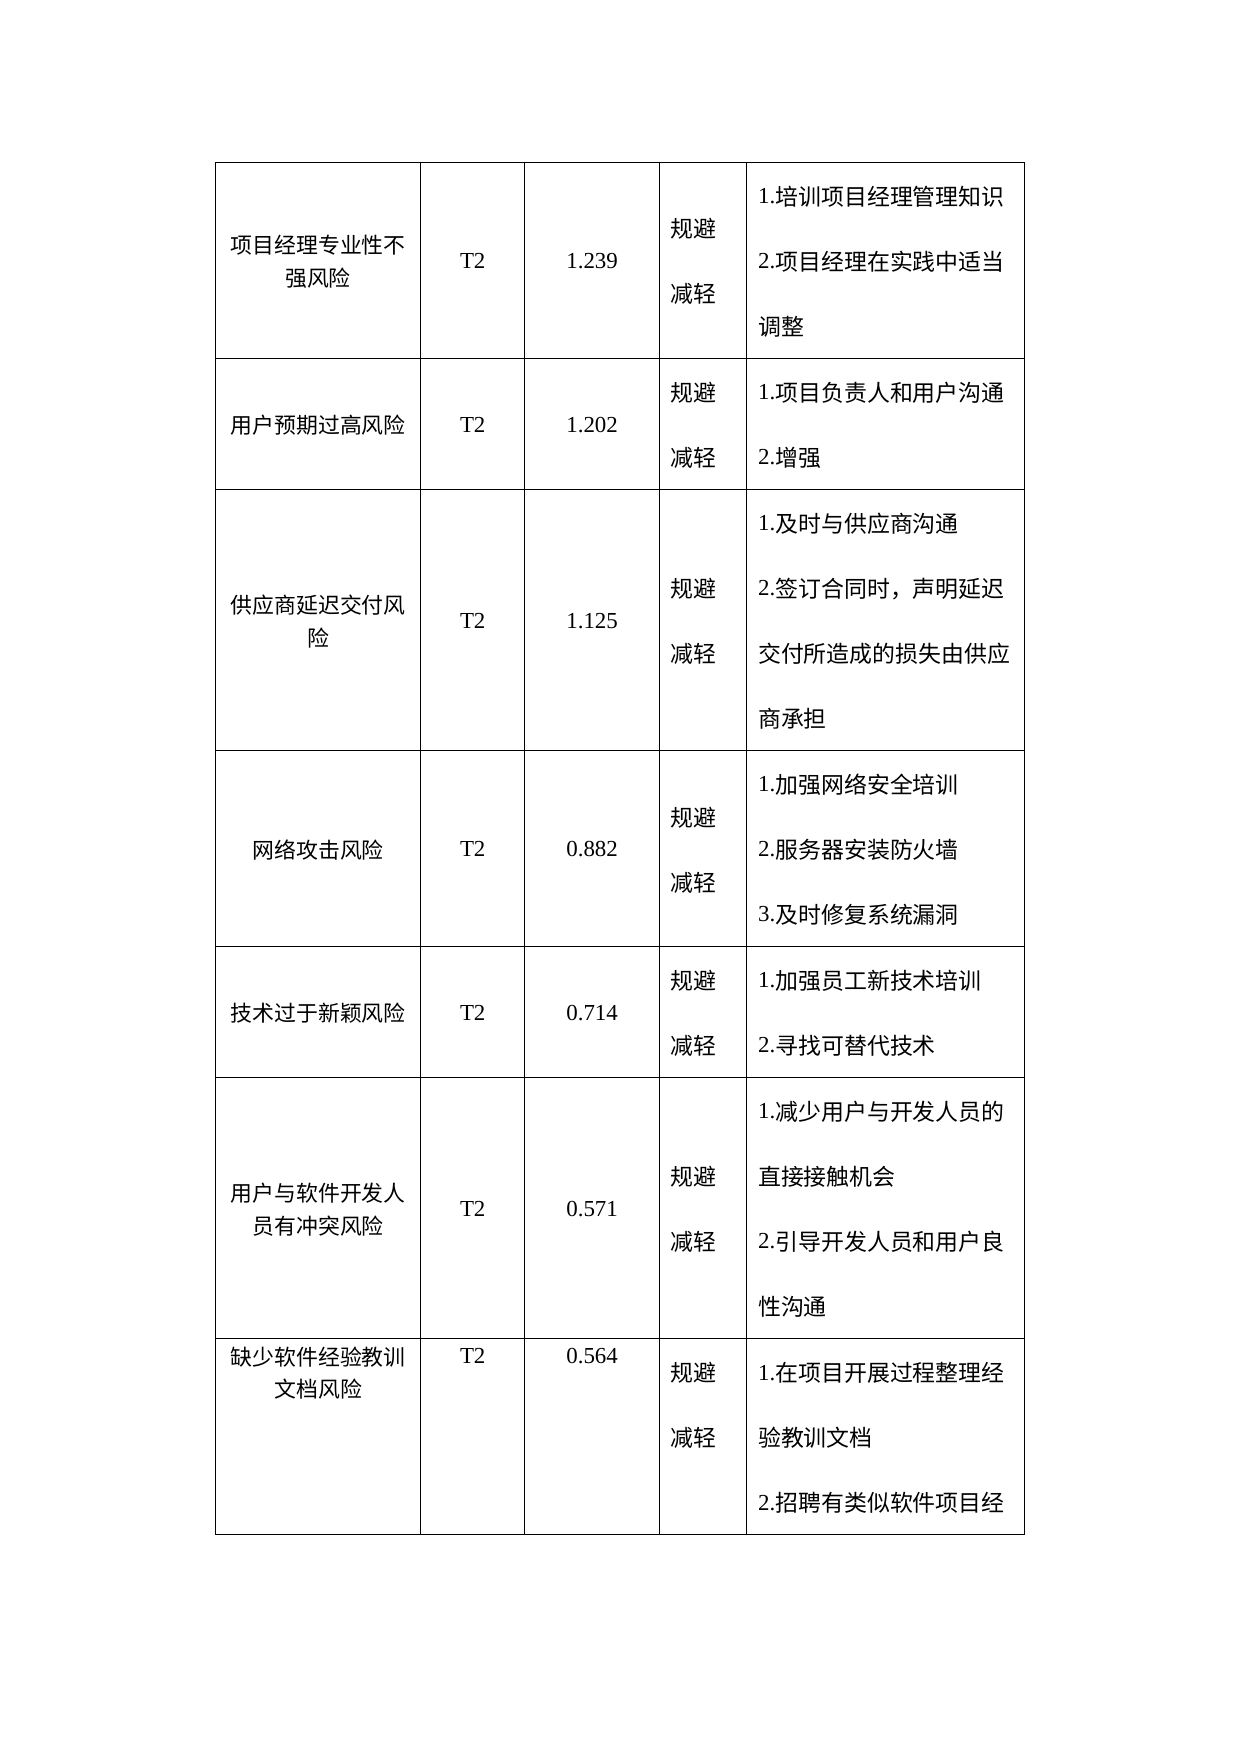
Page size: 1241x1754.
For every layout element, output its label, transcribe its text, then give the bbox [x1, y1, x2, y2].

table_cell 规避 减轻 [660, 1078, 746, 1338]
table_cell 1.加强网络安全培训 2.服务器安装防火墙 3.及时修复系统漏洞 [747, 751, 1024, 946]
table_cell 1.239 [525, 163, 659, 358]
table_cell T2 [421, 1078, 524, 1338]
table_cell 用户预期过高风险 [216, 359, 420, 489]
table_cell 1.减少用户与开发人员的直接接触机会 2.引导开发人员和用户良性沟通 [747, 1078, 1024, 1338]
table_cell 1.培训项目经理管理知识 2.项目经理在实践中适当调整 [747, 163, 1024, 358]
table_cell 网络攻击风险 [216, 751, 420, 946]
table_cell T2 [421, 490, 524, 750]
table_cell 1.项目负责人和用户沟通 2.增强 [747, 359, 1024, 489]
table_cell 0.571 [525, 1078, 659, 1338]
table_cell 规避 减轻 [660, 751, 746, 946]
table_cell 缺少软件经验教训文档风险 [216, 1339, 420, 1534]
table_cell T2 [421, 947, 524, 1077]
table_cell 1.125 [525, 490, 659, 750]
table_cell T2 [421, 359, 524, 489]
table_cell 0.714 [525, 947, 659, 1077]
table_cell 供应商延迟交付风险 [216, 490, 420, 750]
table_cell 0.564 [525, 1339, 659, 1534]
table_cell 用户与软件开发人员有冲突风险 [216, 1078, 420, 1338]
table_cell 1.及时与供应商沟通 2.签订合同时，声明延迟交付所造成的损失由供应商承担 [747, 490, 1024, 750]
table_cell 0.882 [525, 751, 659, 946]
table_cell 1.202 [525, 359, 659, 489]
table_cell 1.加强员工新技术培训 2.寻找可替代技术 [747, 947, 1024, 1077]
table_cell T2 [421, 1339, 524, 1534]
table_cell T2 [421, 751, 524, 946]
table_cell 规避 减轻 [660, 490, 746, 750]
table_cell 规避 减轻 [660, 1339, 746, 1534]
table_cell 规避 减轻 [660, 163, 746, 358]
table_cell 项目经理专业性不强风险 [216, 163, 420, 358]
table_cell 1.在项目开展过程整理经验教训文档 2.招聘有类似软件项目经验的人员 3.寻找类似项目文档做类比研究 [747, 1339, 1024, 1534]
table_cell 规避 减轻 [660, 947, 746, 1077]
table_cell 规避 减轻 [660, 359, 746, 489]
table_cell T2 [421, 163, 524, 358]
table_cell 技术过于新颖风险 [216, 947, 420, 1077]
